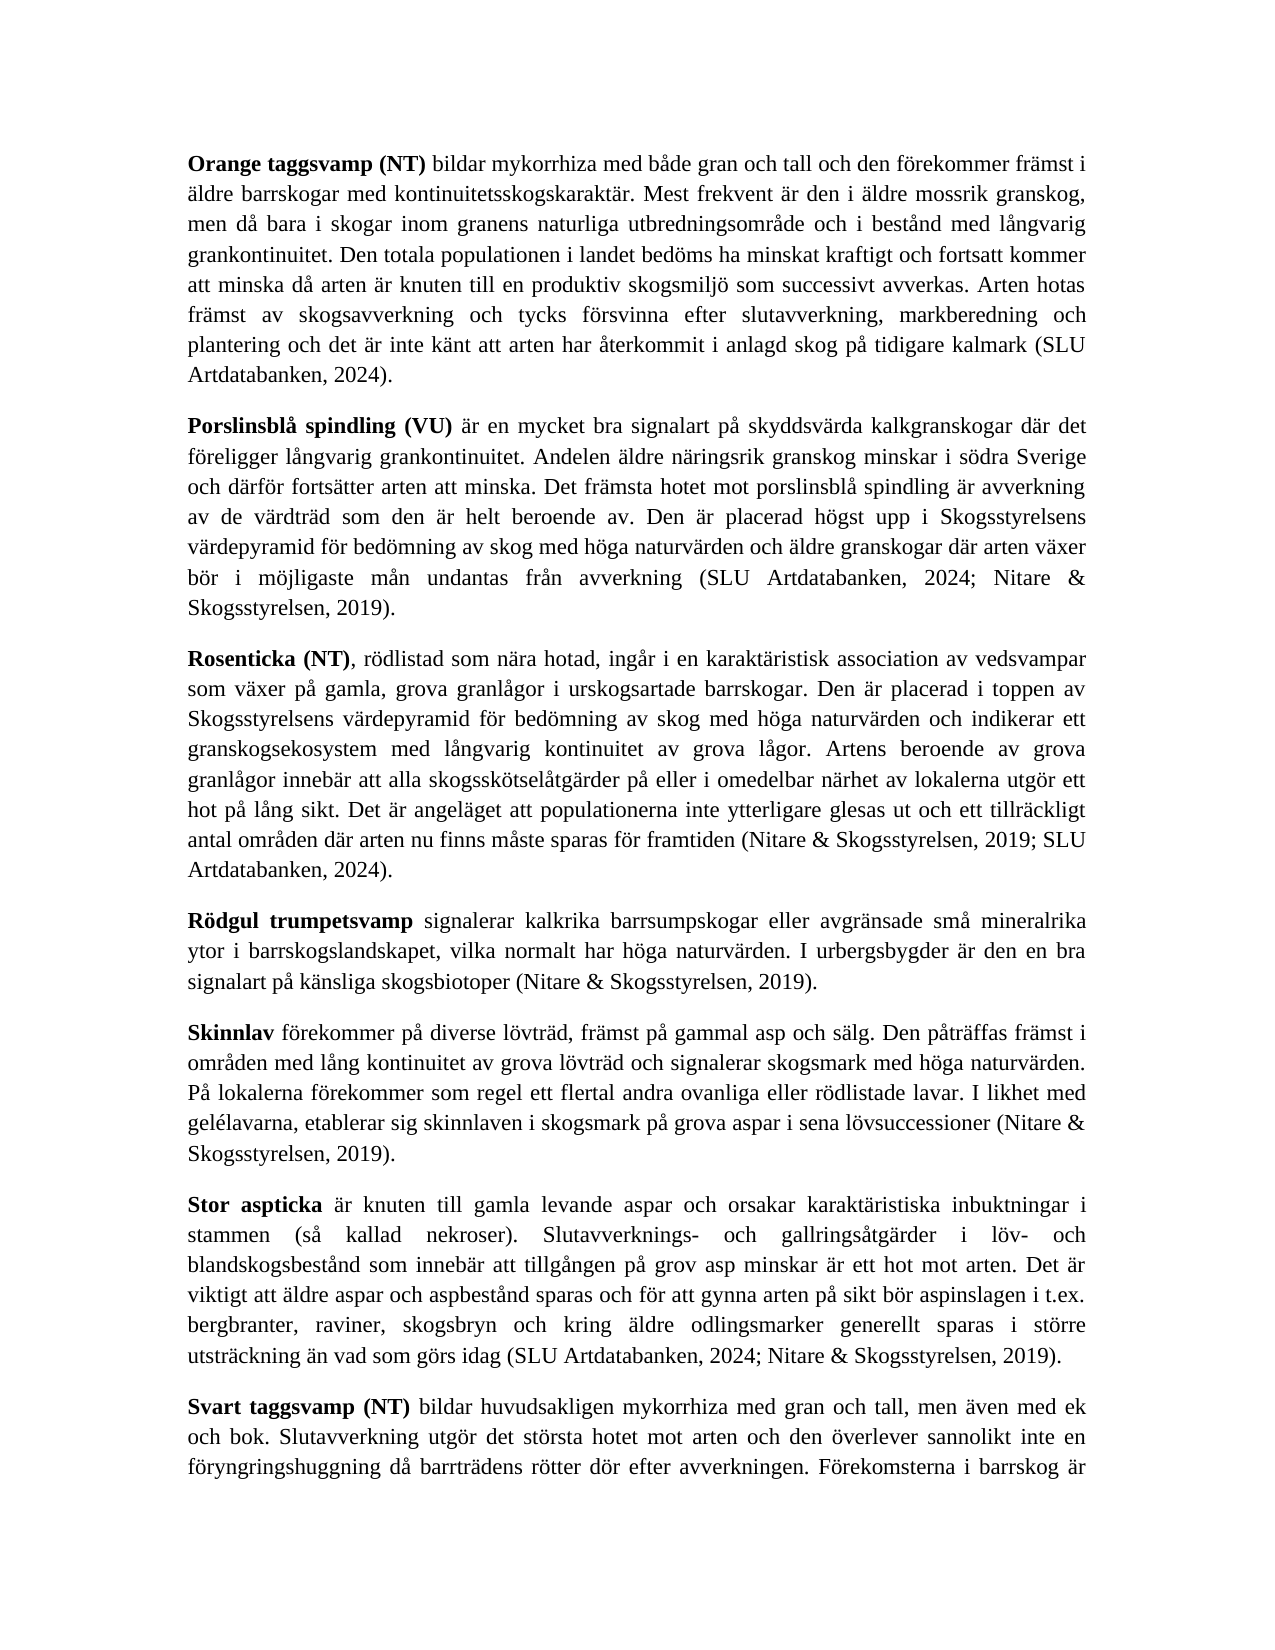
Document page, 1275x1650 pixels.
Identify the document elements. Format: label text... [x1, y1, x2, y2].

text Stor aspticka är knuten till gamla levande aspar och orsakar karaktäristiska inbuktningar i stammen (så kallad nekroser). Slutavverknings- och gallringsåtgärder i löv- och blandskogsbestånd som innebär att tillgången på grov asp minskar är ett hot mot arten. Det är viktigt att äldre aspar och aspbestånd sparas och för att gynna arten på sikt bör aspinslagen i t.ex. bergbranter, raviner, skogsbryn och kring äldre odlingsmarker generellt sparas i större utsträckning än vad som görs idag (SLU Artdatabanken, 2024; Nitare & Skogsstyrelsen, 2019). [187, 1191, 1087, 1368]
text Orange taggsvamp (NT) bildar mykorrhiza med både gran och tall och den förekommer främst i äldre barrskogar med kontinuitetsskogskaraktär. Mest frekvent är den i äldre mossrik granskog, men då bara i skogar inom granens naturliga utbredningsområde och i bestånd med långvarig grankontinuitet. Den totala populationen i landet bedöms ha minskat kraftigt och fortsatt kommer att minska då arten är knuten till en produktiv skogsmiljö som successivt avverkas. Arten hotas främst av skogsavverkning och tycks försvinna efter slutavverkning, markberedning och plantering och det är inte känt att arten har återkommit i anlagd skog på tidigare kalmark (SLU Artdatabanken, 2024). [187, 150, 1087, 388]
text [187, 1393, 1087, 1479]
text Skinnlav förekommer på diverse lövträd, främst på gammal asp och sälg. Den påträffas främst i områden med lång kontinuitet av grova lövträd och signalerar skogsmark med höga naturvärden. På lokalerna förekommer som regel ett flertal andra ovanliga eller rödlistade lavar. I likhet med gelélavarna, etablerar sig skinnlaven i skogsmark på grova aspar i sena lövsuccessioner (Nitare & Skogsstyrelsen, 2019). [187, 1019, 1087, 1166]
text Porslinsblå spindling (VU) är en mycket bra signalart på skyddsvärda kalkgranskogar där det föreligger långvarig grankontinuitet. Andelen äldre näringsrik granskog minskar i södra Sverige och därför fortsätter arten att minska. Det främsta hotet mot porslinsblå spindling är avverkning av de värdträd som den är helt beroende av. Den är placerad högst upp i Skogsstyrelsens värdepyramid för bedömning av skog med höga naturvärden och äldre granskogar där arten växer bör i möjligaste mån undantas från avverkning (SLU Artdatabanken, 2024; Nitare & Skogsstyrelsen, 2019). [187, 412, 1087, 620]
text Rödgul trumpetsvamp signalerar kalkrika barrsumpskogar eller avgränsade små mineralrika ytor i barrskogslandskapet, vilka normalt har höga naturvärden. I urbergsbygder är den en bra signalart på känsliga skogsbiotoper (Nitare & Skogsstyrelsen, 2019). [187, 907, 1087, 994]
text Rosenticka (NT), rödlistad som nära hotad, ingår i en karaktäristisk association av vedsvampar som växer på gamla, grova granlågor i urskogsartade barrskogar. Den är placerad i toppen av Skogsstyrelsens värdepyramid för bedömning av skog med höga naturvärden och indikerar ett granskogsekosystem med långvarig kontinuitet av grova lågor. Artens beroende av grova granlågor innebär att alla skogsskötselåtgärder på eller i omedelbar närhet av lokalerna utgör ett hot på lång sikt. Det är angeläget att populationerna inte ytterligare glesas ut och ett tillräckligt antal områden där arten nu finns måste sparas för framtiden (Nitare & Skogsstyrelsen, 2019; SLU Artdatabanken, 2024). [187, 645, 1087, 883]
